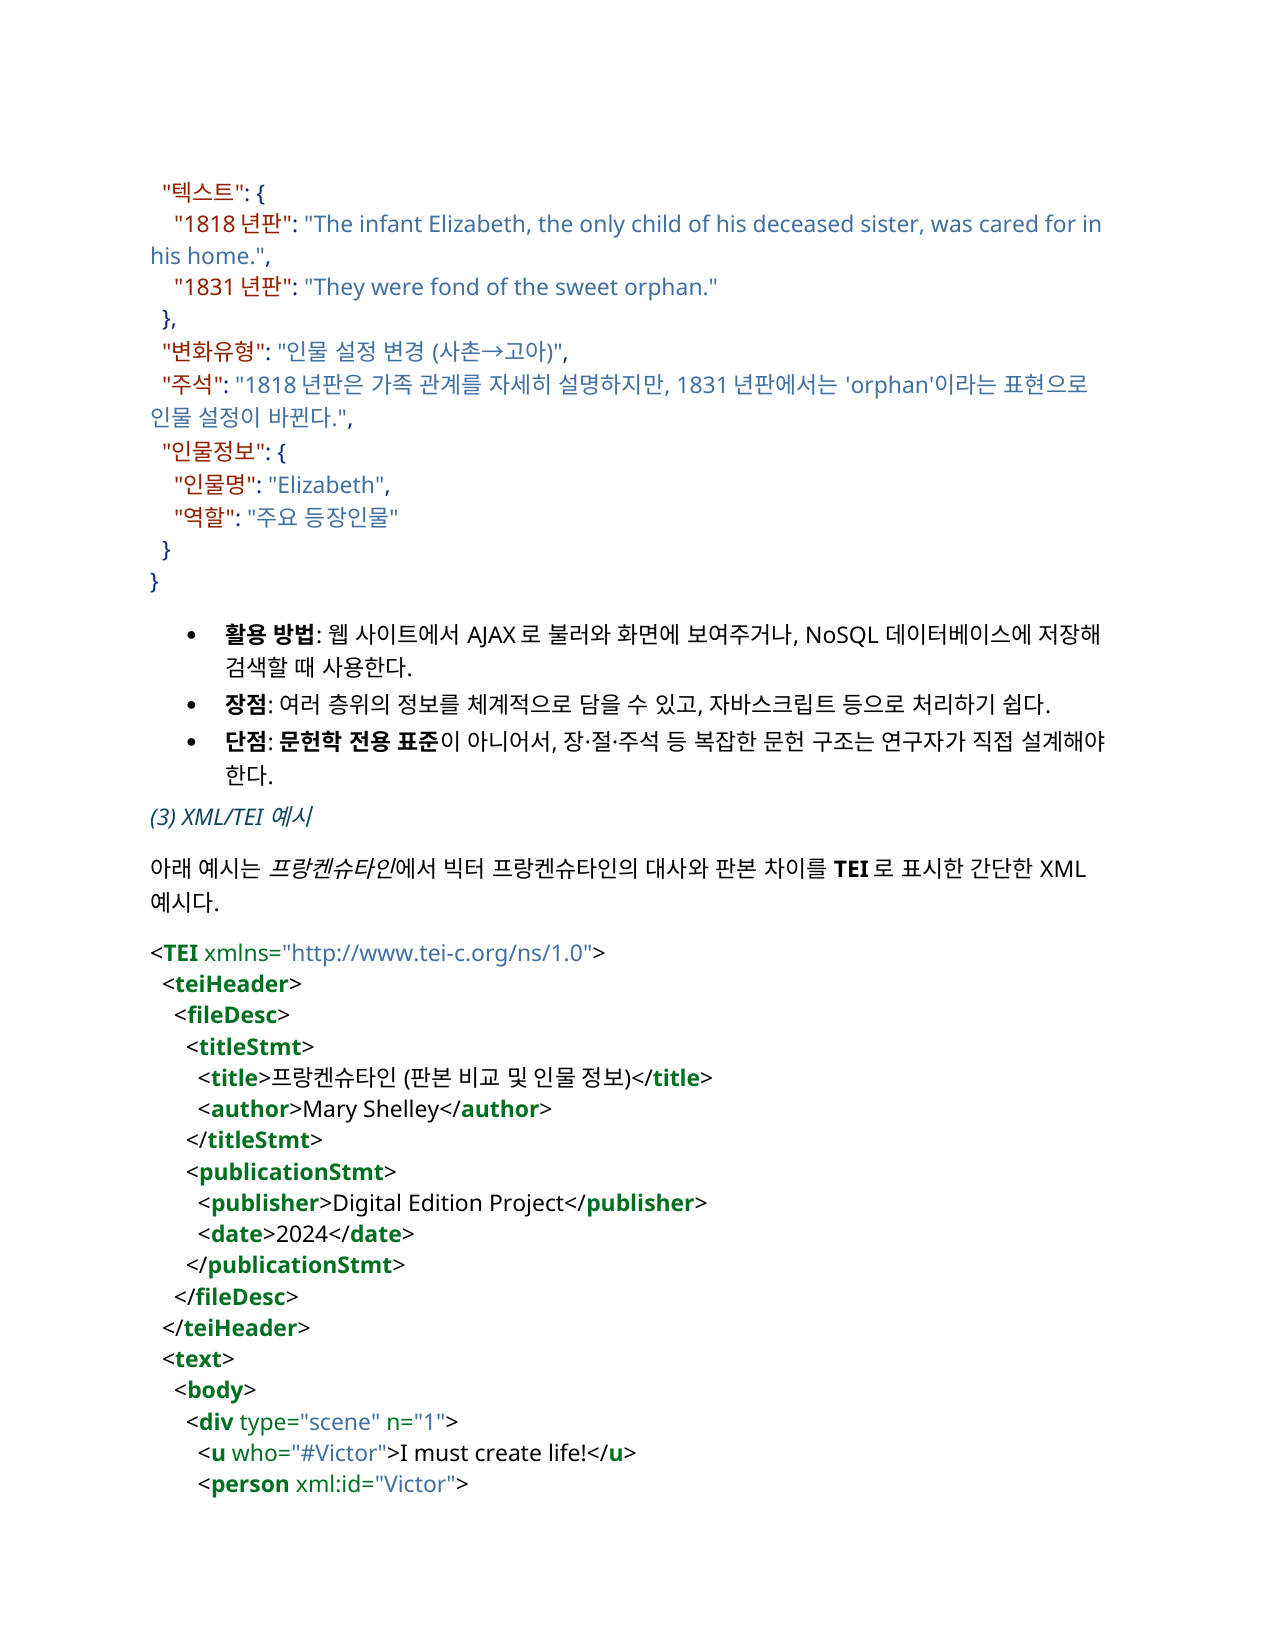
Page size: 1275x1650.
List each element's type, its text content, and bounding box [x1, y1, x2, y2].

subtitle (3) XML/TEI 예시 [150, 799, 1125, 833]
list 장점: 여러 층위의 정보를 체계적으로 담을 수 있고, 자바스크립트 등으로 처리하기 쉽다. [187, 687, 1125, 721]
list 활용 방법: 웹 사이트에서 AJAX로 불러와 화면에 보여주거나, NoSQL 데이터베이스에 저장해 검색할 때 사용한다. [187, 617, 1125, 683]
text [150, 937, 1125, 1499]
text 아래 예시는 프랑켄슈타인에서 빅터 프랑켄슈타인의 대사와 판본 차이를 TEI로 표시한 간단한 XML 예시다. [150, 851, 1125, 918]
list 단점: 문헌학 전용 표준이 아니어서, 장·절·주석 등 복잡한 문헌 구조는 연구자가 직접 설계해야 한다. [187, 724, 1125, 791]
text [150, 177, 1125, 596]
